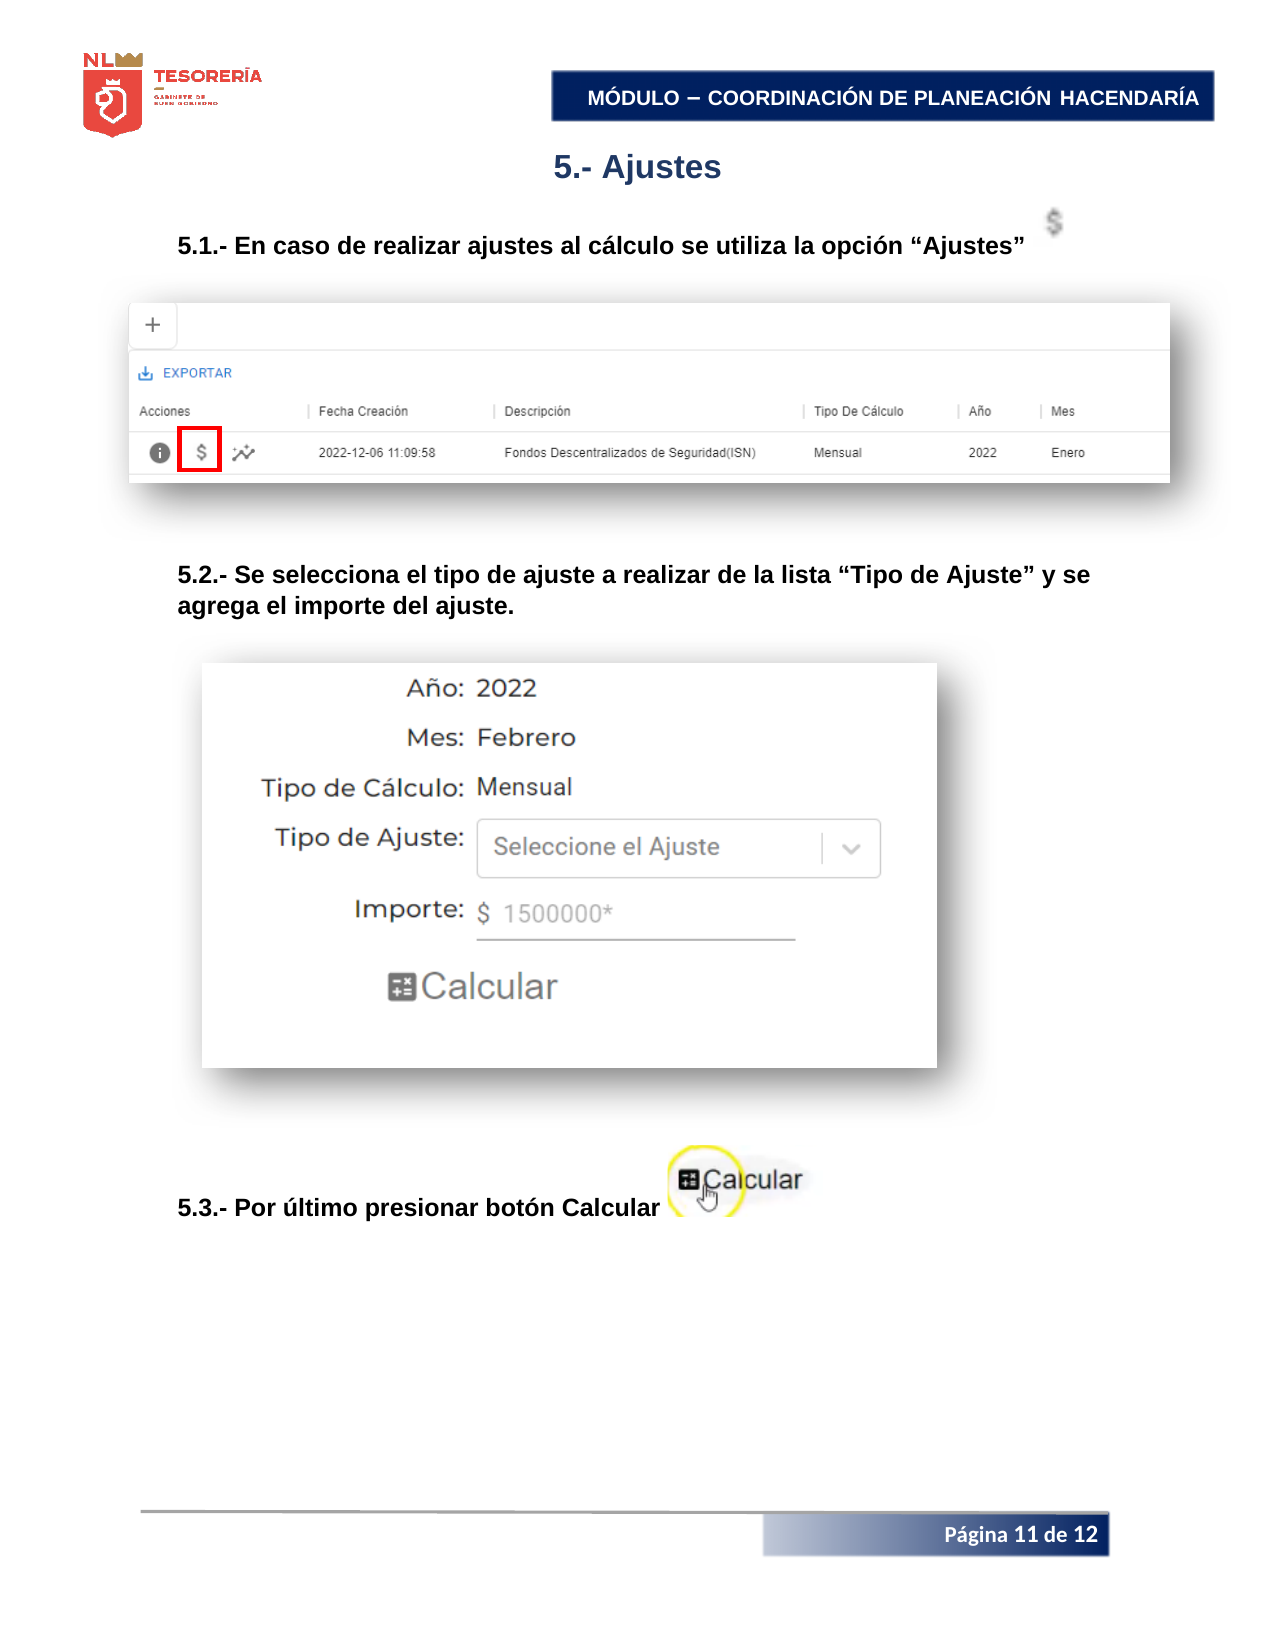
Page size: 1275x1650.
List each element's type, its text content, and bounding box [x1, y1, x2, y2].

picture [128, 303, 1170, 483]
text 5.1.- En caso de realizar ajustes al cálculo se utiliza la opción “Ajustes” [177, 192, 1098, 259]
picture [79, 43, 264, 140]
subtitle 5.- Ajustes [177, 148, 1098, 186]
picture [202, 663, 937, 1068]
picture [1033, 191, 1089, 254]
text 5.3.- Por último presionar botón Calcular [177, 1145, 1098, 1222]
picture [667, 1145, 824, 1217]
text 5.2.- Se selecciona el tipo de ajuste a realizar de la lista “Tipo de Ajuste” y se agrega el importe del ajuste. [177, 560, 1098, 620]
